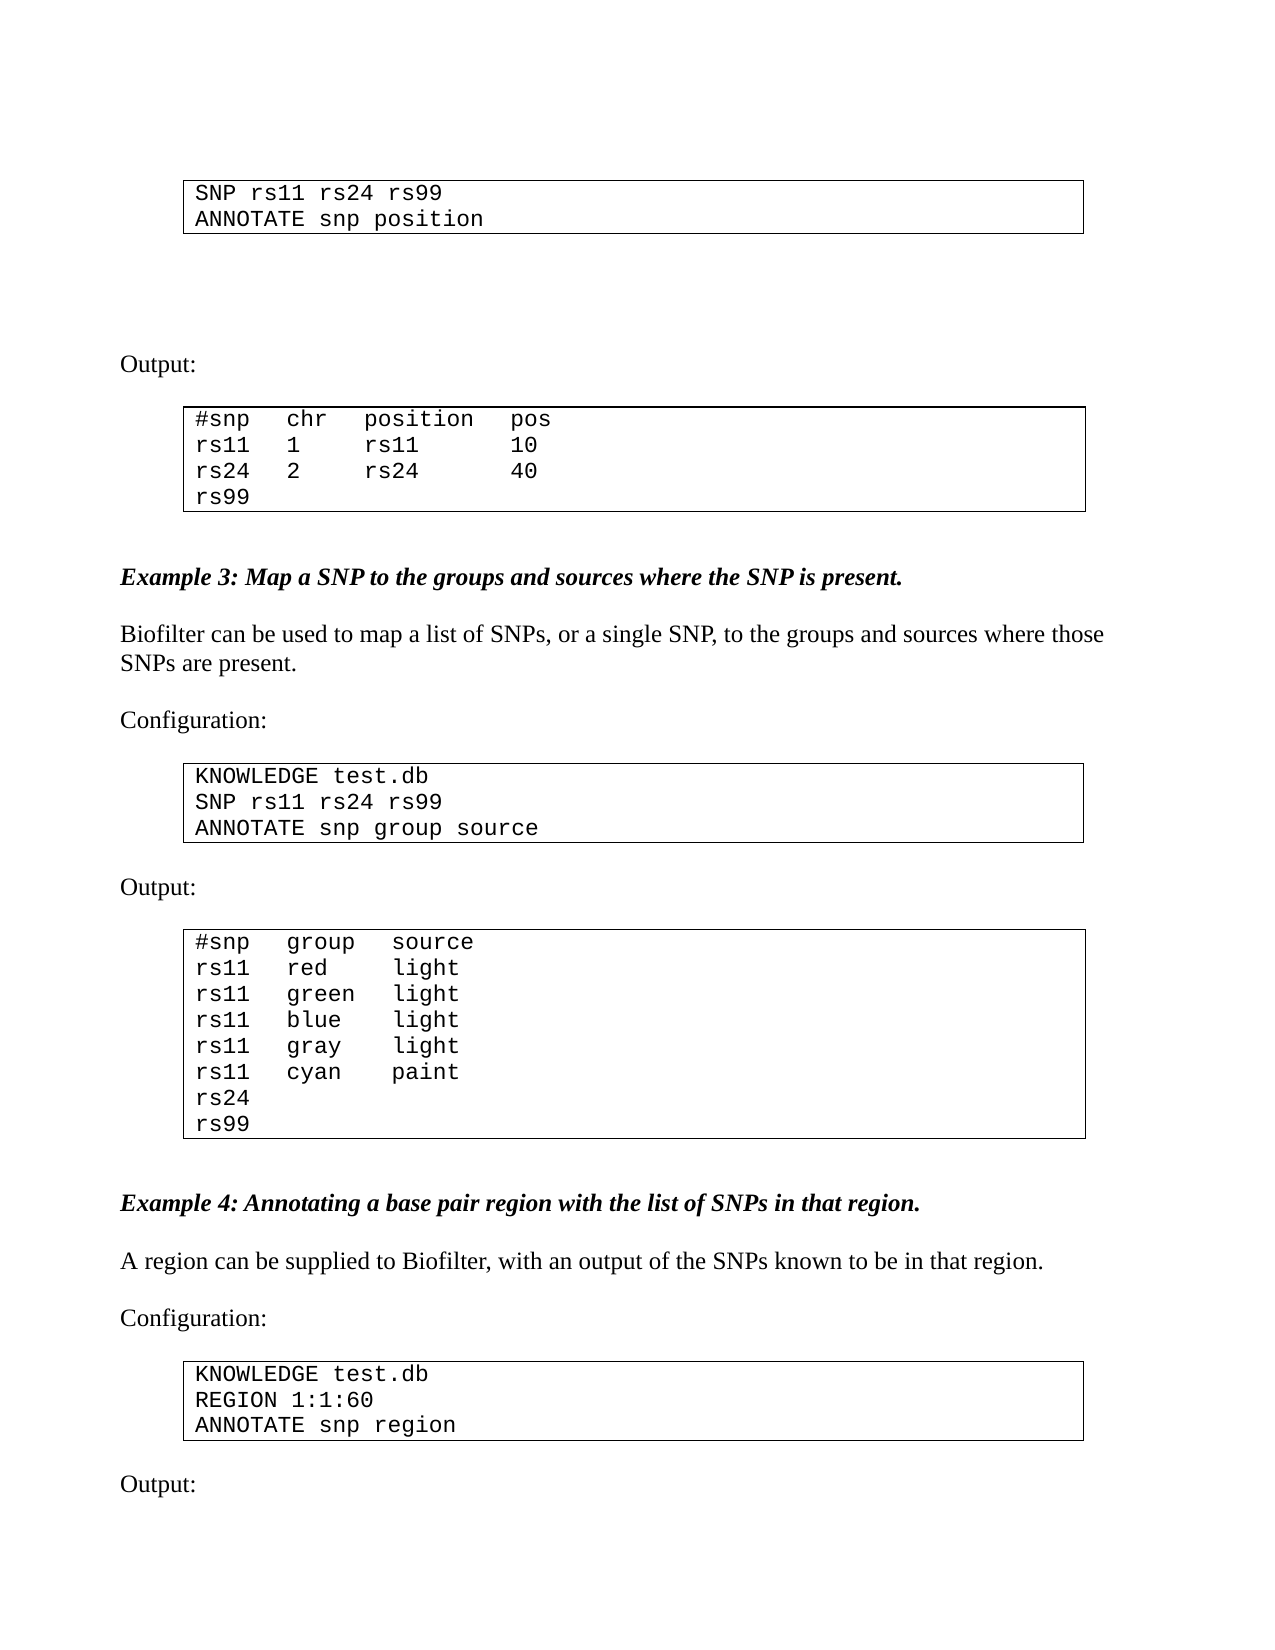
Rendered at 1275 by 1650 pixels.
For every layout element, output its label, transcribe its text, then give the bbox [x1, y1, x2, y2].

text Configuration: [120, 706, 1155, 734]
table_header pos 10 40 [499, 408, 1085, 511]
text Output: [120, 349, 1155, 378]
text Output: [120, 1469, 1155, 1498]
table_header KNOWLEDGE test.db SNP rs11 rs24 rs99 ANNOTATE snp group source [184, 764, 1083, 842]
subtitle Example 4: Annotating a base pair region with the list of SNPs in that region. [120, 1188, 1155, 1217]
text Output: [120, 872, 1155, 901]
text A region can be supplied to Biofilter, with an output of the SNPs known to be in that region. [120, 1246, 1155, 1275]
table_header #snp rs11 rs24 rs99 [184, 408, 275, 511]
table_header #snp rs11 rs11 rs11 rs11 rs11 rs24 rs99 [184, 930, 275, 1138]
table_header chr 1 2 [275, 408, 353, 511]
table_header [184, 181, 1083, 233]
table_header source light light light light paint [380, 930, 1085, 1138]
text Biofilter can be used to map a list of SNPs, or a single SNP, to the groups and sources where those SNPs are present. [120, 619, 1155, 677]
table_header group red green blue gray cyan [275, 930, 380, 1138]
table_header position rs11 rs24 [353, 408, 499, 511]
subtitle Example 3: Map a SNP to the groups and sources where the SNP is present. [120, 562, 1155, 591]
text Configuration: [120, 1303, 1155, 1332]
table_header KNOWLEDGE test.db REGION 1:1:60 ANNOTATE snp region [184, 1362, 1083, 1440]
